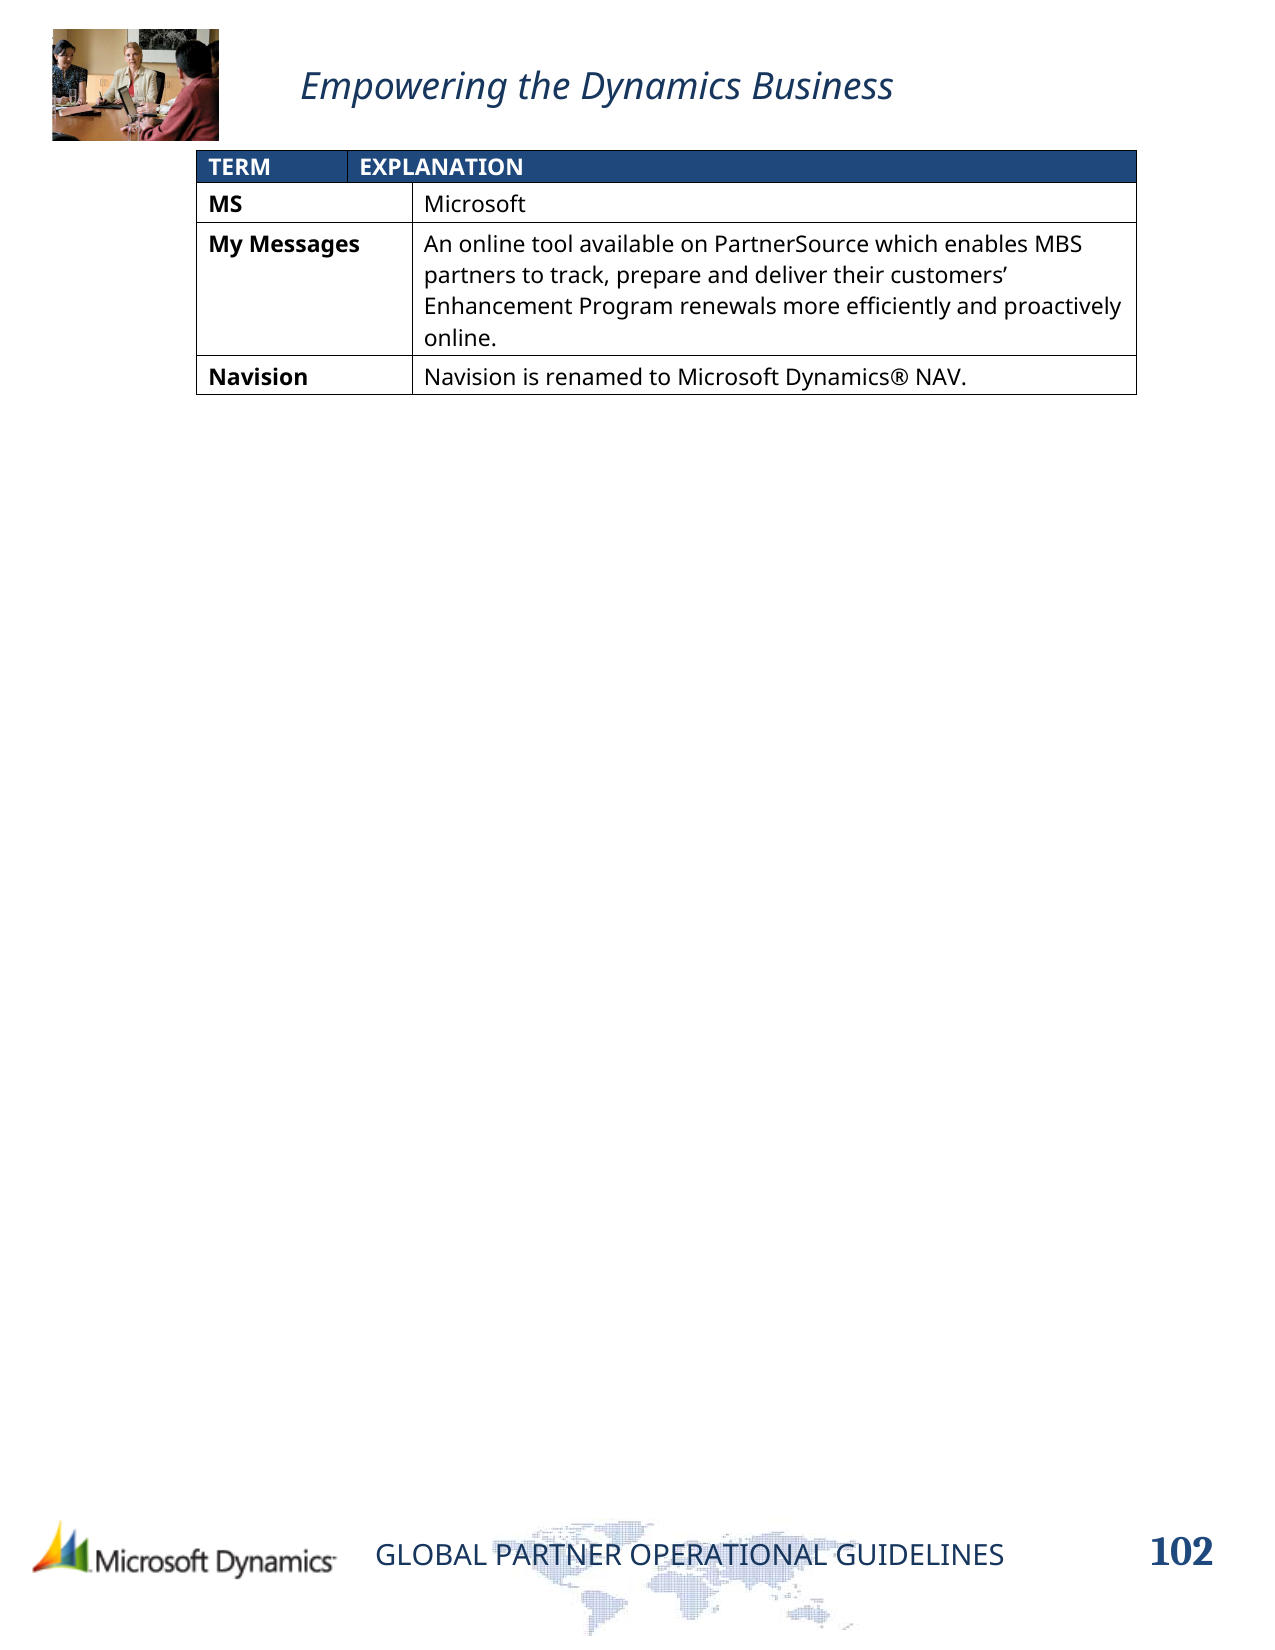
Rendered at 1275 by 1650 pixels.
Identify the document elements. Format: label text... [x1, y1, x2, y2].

table_cell An online tool available on PartnerSource which enables MBS partners to track, prepare and deliver their customers’ Enhancement Program renewals more efficiently and proactively online. [413, 223, 1136, 355]
picture [491, 1518, 862, 1636]
table_cell Microsoft [413, 183, 1136, 222]
table_header TERM [197, 151, 347, 182]
table_header EXPLANATION [348, 151, 1136, 182]
table_cell MS [197, 183, 412, 222]
table_cell My Messages [197, 223, 412, 355]
table_cell Navision is renamed to Microsoft Dynamics® NAV. [413, 356, 1136, 394]
table_cell Navision [197, 356, 412, 394]
picture [17, 1517, 369, 1584]
